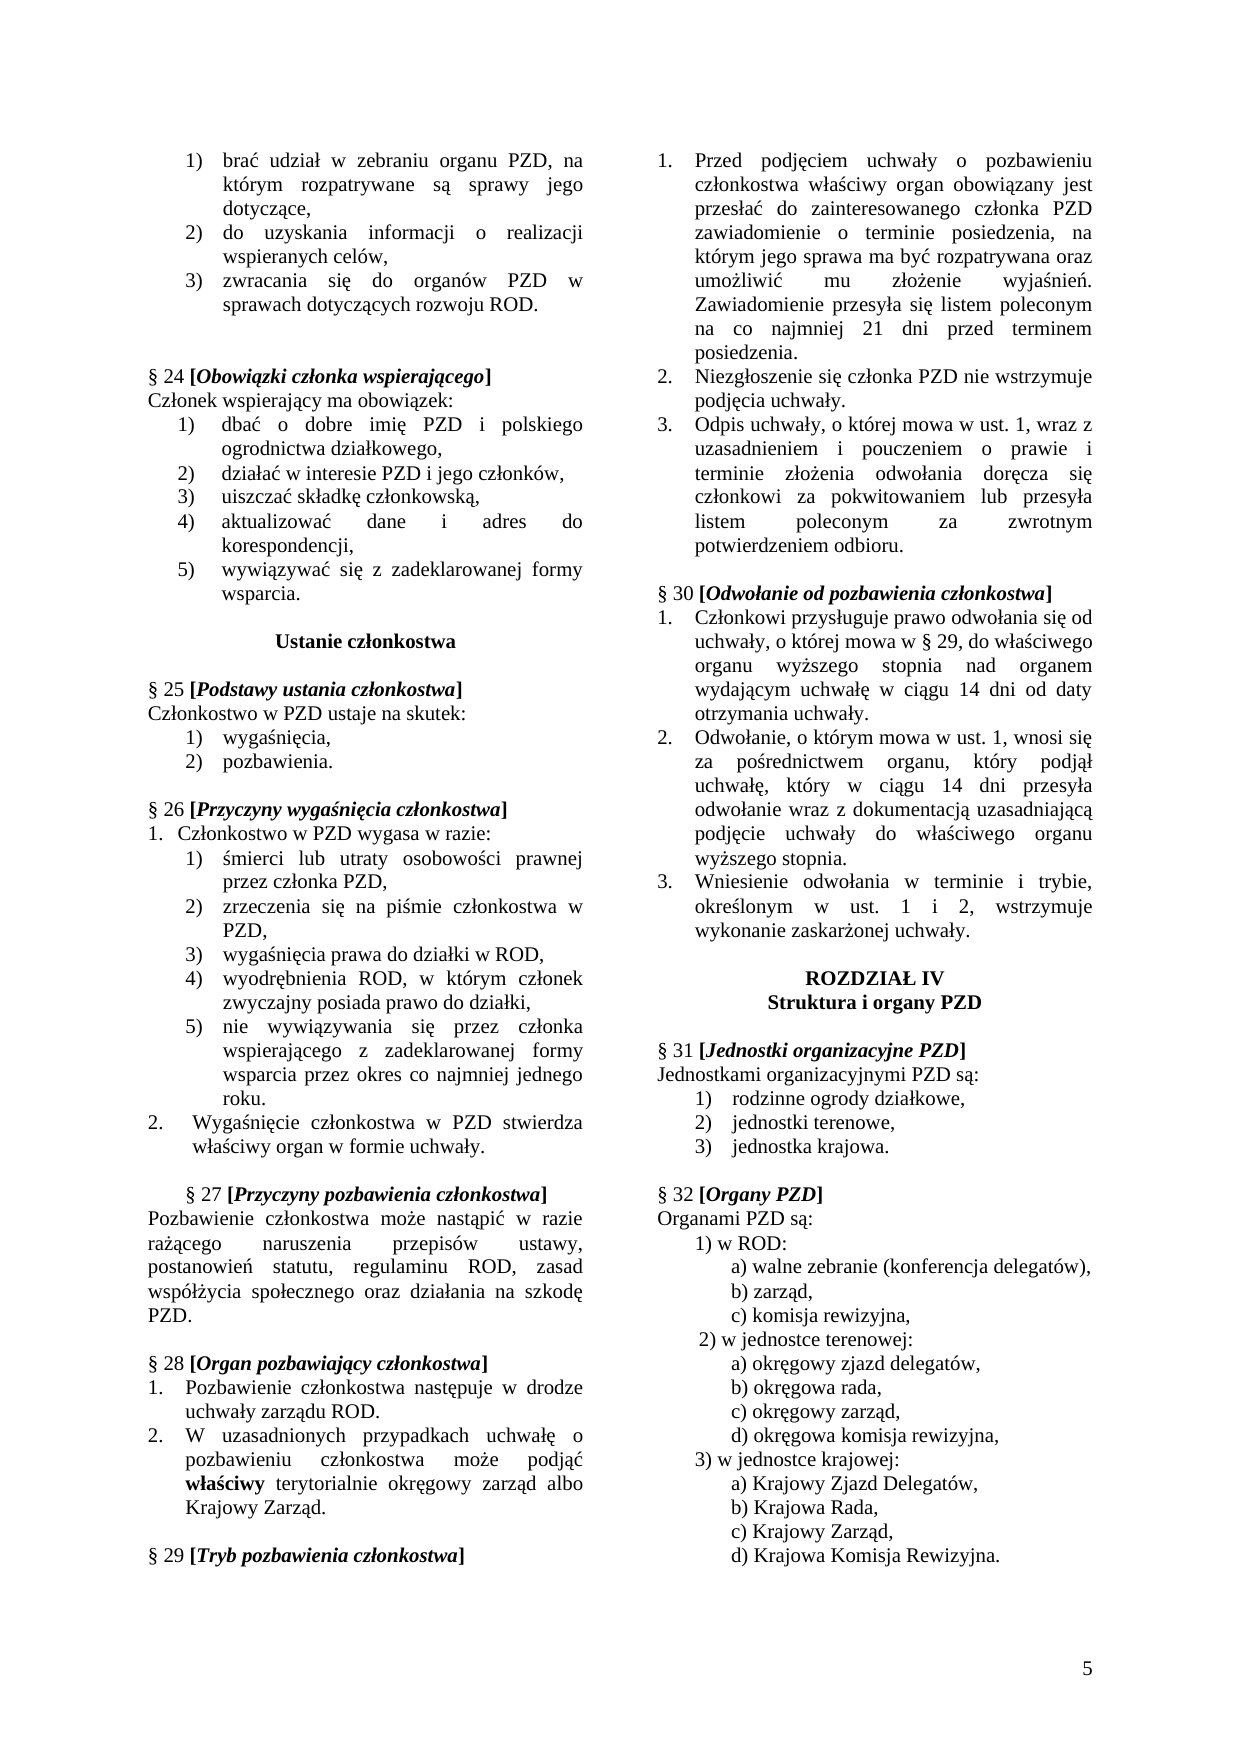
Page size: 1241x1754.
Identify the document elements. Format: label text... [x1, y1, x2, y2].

text § 31 [Jednostki organizacyjne PZD] [657, 1038, 1093, 1062]
text § 27 [Przyczyny pozbawienia członkostwa] [148, 1182, 583, 1206]
list rodzinne ogrody działkowe, [694, 1086, 1093, 1110]
list Odwołanie, o którym mowa w ust. 1, wnosi się za pośrednictwem organu, który podjął uchwałę, który w ciągu 14 dni przesyła odwołanie wraz z dokumentacją uzasadniającą podjęcie uchwały do właściwego organu wyższego stopnia. [657, 725, 1093, 869]
list Członkostwo w PZD wygasa w razie: [148, 821, 583, 845]
list jednostki terenowe, [694, 1110, 1093, 1134]
text c) okręgowy zarząd, [657, 1399, 1093, 1423]
text Ustanie członkostwa [148, 629, 583, 653]
text a) Krajowy Zjazd Delegatów, [657, 1471, 1093, 1495]
list brać udział w zebraniu organu PZD, na którym rozpatrywane są sprawy jego dotyczące, [185, 148, 583, 220]
text Jednostkami organizacyjnymi PZD są: [657, 1062, 1093, 1086]
text b) okręgowa rada, [657, 1375, 1093, 1399]
list W uzasadnionych przypadkach uchwałę o pozbawieniu członkostwa może podjąć właściwy terytorialnie okręgowy zarząd albo Krajowy Zarząd. [148, 1423, 583, 1519]
list Odpis uchwały, o której mowa w ust. 1, wraz z uzasadnieniem i pouczeniem o prawie i terminie złożenia odwołania doręcza się członkowi za pokwitowaniem lub przesyła listem poleconym za zwrotnym potwierdzeniem odbioru. [657, 412, 1093, 557]
list wywiązywać się z zadeklarowanej formy wsparcia. [177, 557, 583, 605]
list śmierci lub utraty osobowości prawnej przez członka PZD, [185, 845, 583, 893]
list wygaśnięcia prawa do działki w ROD, [185, 942, 583, 966]
text Pozbawienie członkostwa może nastąpić w razie rażącego naruszenia przepisów ustawy, postanowień statutu, regulaminu ROD, zasad współżycia społecznego oraz działania na szkodę PZD. [148, 1206, 583, 1327]
list dbać o dobre imię PZD i polskiego ogrodnictwa działkowego, [177, 412, 583, 460]
text 2) w jednostce terenowej: [657, 1327, 1093, 1351]
list Wniesienie odwołania w terminie i trybie, określonym w ust. 1 i 2, wstrzymuje wykonanie zaskarżonej uchwały. [657, 869, 1093, 942]
text § 29 [Tryb pozbawienia członkostwa] [148, 1543, 583, 1567]
list zrzeczenia się na piśmie członkostwa w PZD, [185, 893, 583, 942]
text b) Krajowa Rada, [657, 1495, 1093, 1519]
list Członkowi przysługuje prawo odwołania się od uchwały, o której mowa w § 29, do właściwego organu wyższego stopnia nad organem wydającym uchwałę w ciągu 14 dni od daty otrzymania uchwały. [657, 605, 1093, 725]
list zwracania się do organów PZD w sprawach dotyczących rozwoju ROD. [185, 268, 583, 316]
text 3) w jednostce krajowej: [694, 1447, 1093, 1471]
text § 30 [Odwołanie od pozbawienia członkostwa] [657, 581, 1093, 605]
text d) Krajowa Komisja Rewizyjna. [657, 1543, 1093, 1567]
text § 25 [Podstawy ustania członkostwa] [148, 677, 583, 701]
text d) okręgowa komisja rewizyjna, [657, 1423, 1093, 1447]
list pozbawienia. [185, 749, 583, 773]
list Wygaśnięcie członkostwa w PZD stwierdza właściwy organ w formie uchwały. [148, 1110, 583, 1158]
list wygaśnięcia, [185, 725, 583, 749]
text § 28 [Organ pozbawiający członkostwa] [148, 1351, 583, 1375]
text c) komisja rewizyjna, [713, 1303, 1093, 1327]
text Członkostwo w PZD ustaje na skutek: [148, 701, 583, 725]
text c) Krajowy Zarząd, [657, 1519, 1093, 1543]
list Przed podjęciem uchwały o pozbawieniu członkostwa właściwy organ obowiązany jest przesłać do zainteresowanego członka PZD zawiadomienie o terminie posiedzenia, na którym jego sprawa ma być rozpatrywana oraz umożliwić mu złożenie wyjaśnień. Zawiadomienie przesyła się listem poleconym na co najmniej 21 dni przed terminem posiedzenia. [657, 148, 1093, 364]
text § 26 [Przyczyny wygaśnięcia członkostwa] [148, 797, 583, 821]
list jednostka krajowa. [694, 1134, 1093, 1158]
list aktualizować dane i adres do korespondencji, [177, 508, 583, 557]
list do uzyskania informacji o realizacji wspieranych celów, [185, 220, 583, 268]
text § 24 [Obowiązki członka wspierającego] [148, 364, 583, 388]
list wyodrębnienia ROD, w którym członek zwyczajny posiada prawo do działki, [185, 966, 583, 1014]
text b) zarząd, [713, 1278, 1093, 1303]
text Struktura i organy PZD [657, 990, 1093, 1014]
text § 32 [Organy PZD] [657, 1182, 1093, 1206]
list Pozbawienie członkostwa następuje w drodze uchwały zarządu ROD. [148, 1375, 583, 1423]
list Niezgłoszenie się członka PZD nie wstrzymuje podjęcia uchwały. [657, 364, 1093, 412]
text a) walne zebranie (konferencja delegatów), [713, 1254, 1093, 1278]
text ROZDZIAŁ IV [657, 966, 1093, 990]
text Organami PZD są: [657, 1206, 1093, 1230]
list nie wywiązywania się przez członka wspierającego z zadeklarowanej formy wsparcia przez okres co najmniej jednego roku. [185, 1014, 583, 1110]
list działać w interesie PZD i jego członków, [177, 460, 583, 484]
text Członek wspierający ma obowiązek: [148, 388, 583, 412]
text a) okręgowy zjazd delegatów, [657, 1351, 1093, 1375]
text 1) w ROD: [694, 1230, 1093, 1254]
list uiszczać składkę członkowską, [177, 484, 583, 508]
